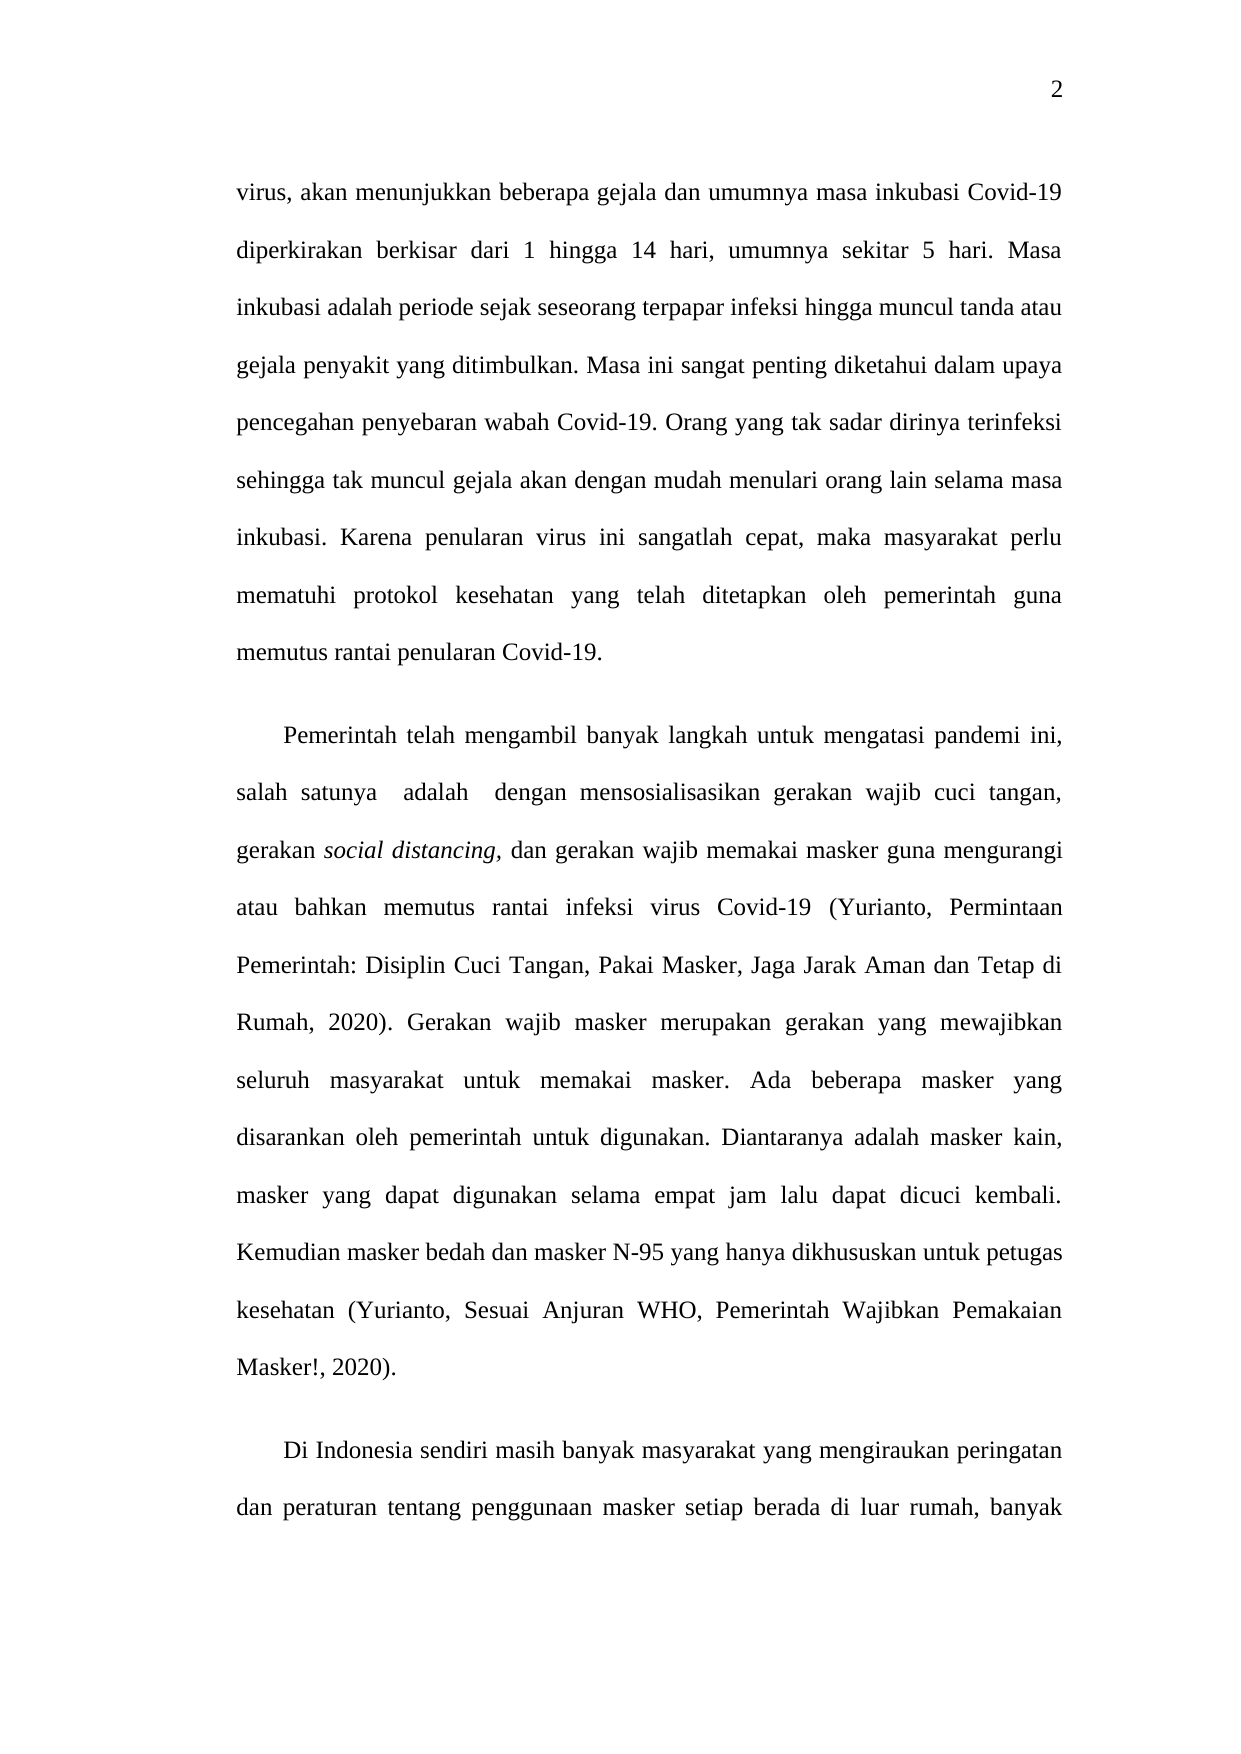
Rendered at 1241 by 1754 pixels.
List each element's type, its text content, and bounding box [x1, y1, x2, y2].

text Pemerintah telah mengambil banyak langkah untuk mengatasi pandemi ini, salah satunya adalah dengan mensosialisasikan gerakan wajib cuci tangan, gerakan social distancing, dan gerakan wajib memakai masker guna mengurangi atau bahkan memutus rantai infeksi virus Covid-19 . Gerakan wajib masker merupakan gerakan yang mewajibkan seluruh masyarakat untuk memakai masker. Ada beberapa masker yang disarankan oleh pemerintah untuk digunakan. Diantaranya adalah masker kain, masker yang dapat digunakan selama empat jam lalu dapat dicuci kembali. Kemudian masker bedah dan masker N-95 yang hanya dikhususkan untuk petugas kesehatan. [236, 720, 1063, 1381]
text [236, 1435, 1063, 1521]
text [236, 177, 1063, 666]
